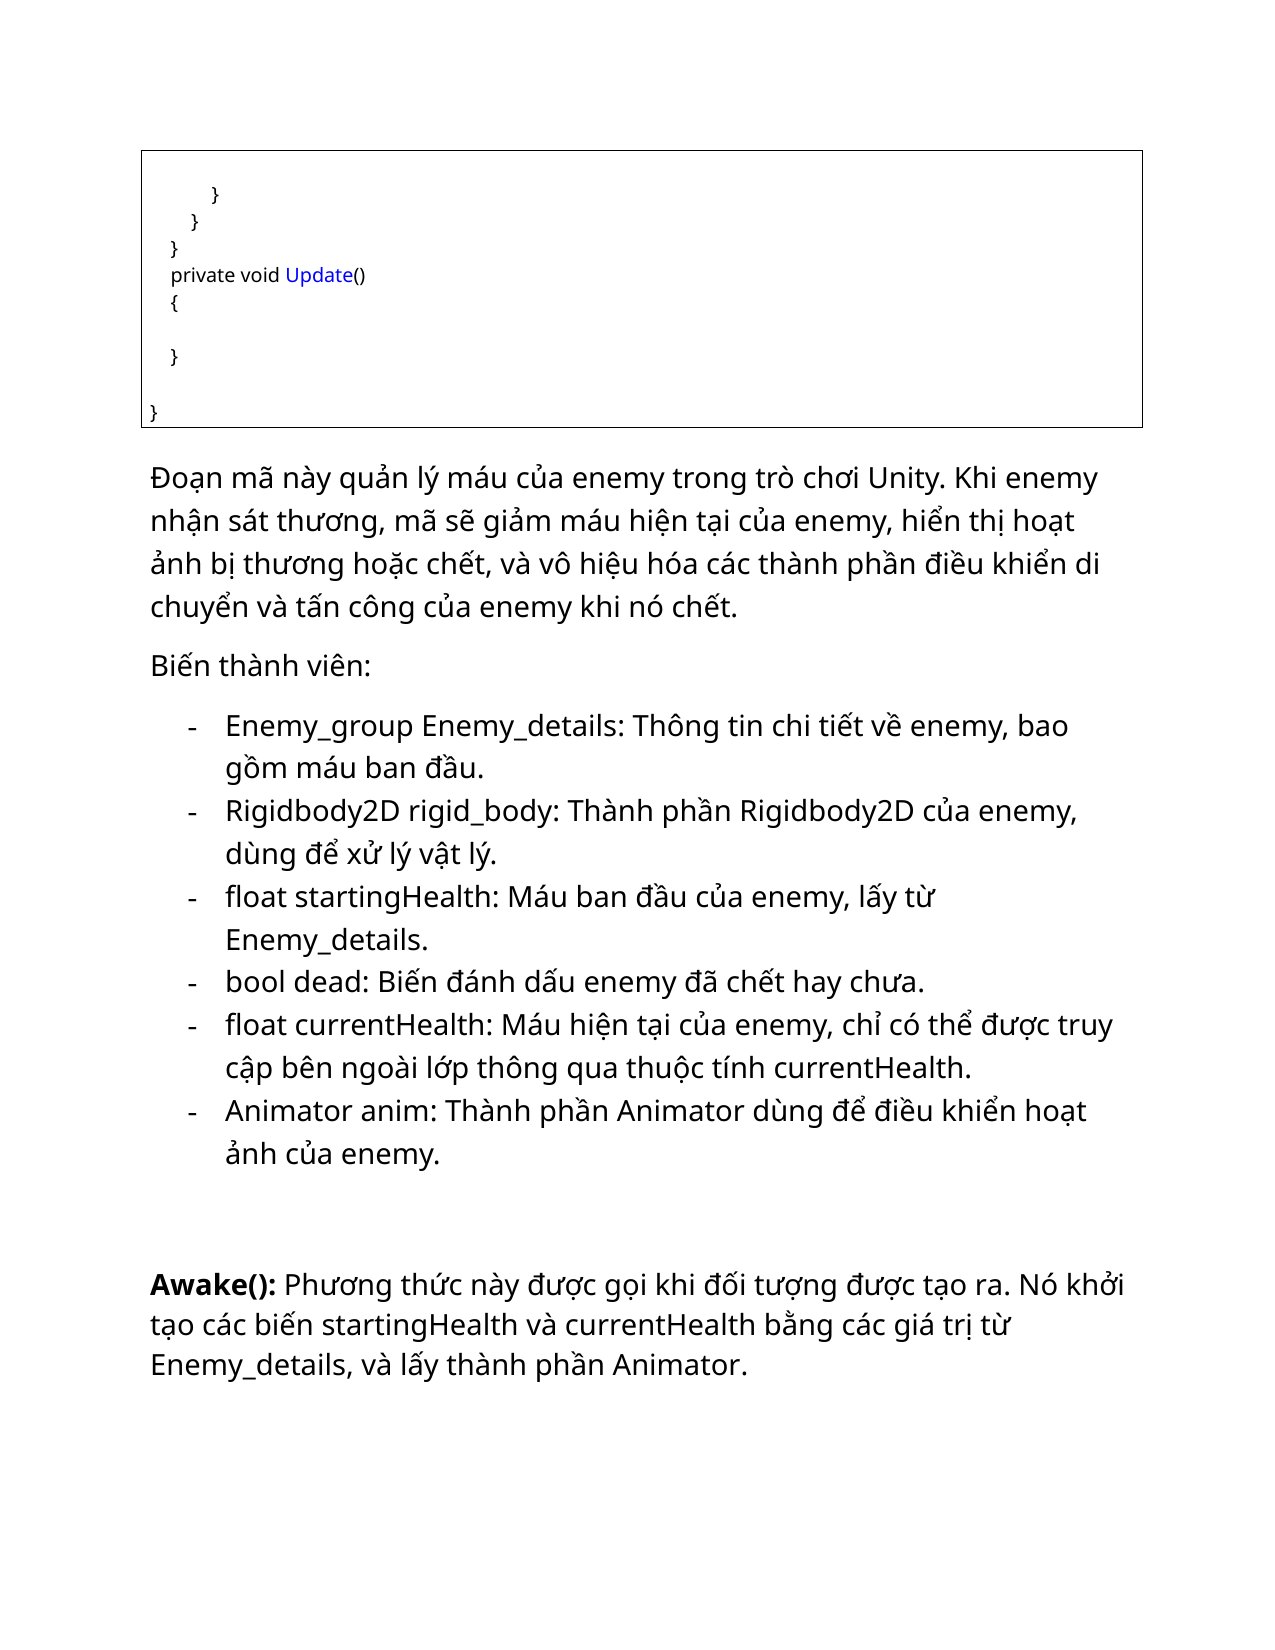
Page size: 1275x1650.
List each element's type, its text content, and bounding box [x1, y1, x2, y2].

list Animator anim: Thành phần Animator dùng để điều khiển hoạt ảnh của enemy. [187, 1090, 1133, 1173]
text { [150, 288, 1133, 315]
text Awake(): Phương thức này được gọi khi đối tượng được tạo ra. Nó khởi tạo các biến startingHealth và currentHealth bằng các giá trị từ Enemy_details, và lấy thành phần Animator. [150, 1264, 1133, 1383]
text } [150, 342, 1133, 369]
text private void Update() [150, 261, 1133, 288]
list Enemy_group Enemy_details: Thông tin chi tiết về enemy, bao gồm máu ban đầu. [187, 705, 1133, 787]
list Rigidbody2D rigid_body: Thành phần Rigidbody2D của enemy, dùng để xử lý vật lý. [187, 790, 1133, 873]
text } [150, 207, 1133, 234]
text } [150, 234, 1133, 261]
list float currentHealth: Máu hiện tại của enemy, chỉ có thể được truy cập bên ngoài lớp thông qua thuộc tính currentHealth. [187, 1004, 1133, 1087]
text } [142, 395, 1142, 427]
list float startingHealth: Máu ban đầu của enemy, lấy từ Enemy_details. [187, 876, 1133, 958]
list bool dead: Biến đánh dấu enemy đã chết hay chưa. [187, 962, 1133, 1001]
text } [150, 180, 1133, 207]
text Biến thành viên: [150, 645, 1133, 685]
text Đoạn mã này quản lý máu của enemy trong trò chơi Unity. Khi enemy nhận sát thương, mã sẽ giảm máu hiện tại của enemy, hiển thị hoạt ảnh bị thương hoặc chết, và vô hiệu hóa các thành phần điều khiển di chuyển và tấn công của enemy khi nó chết. [150, 457, 1133, 626]
